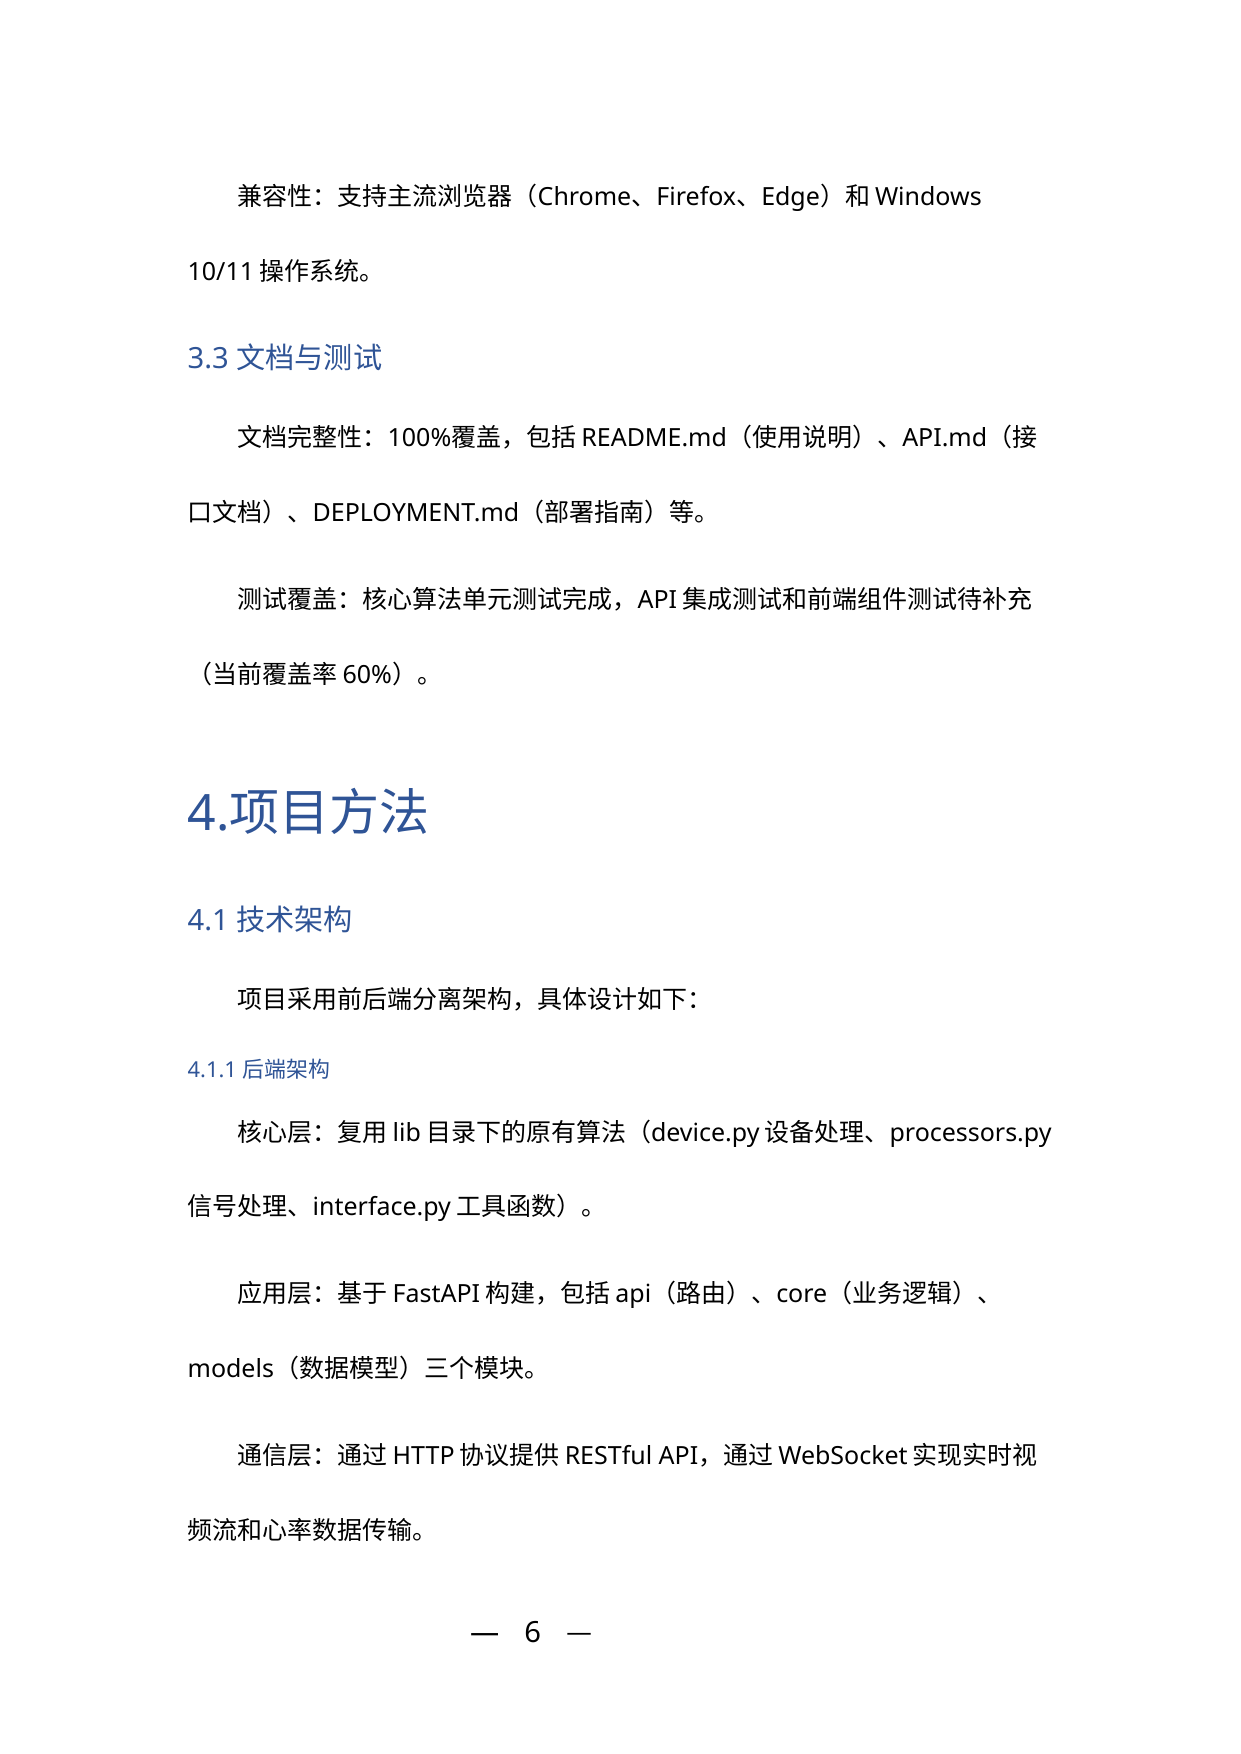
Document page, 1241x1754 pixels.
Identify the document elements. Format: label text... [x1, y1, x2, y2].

subtitle 4.项目方法 [187, 760, 1053, 858]
text 兼容性：支持主流浏览器（Chrome、Firefox、Edge）和Windows 10/11操作系统。 [187, 162, 1053, 302]
text 测试覆盖：核心算法单元测试完成，API集成测试和前端组件测试待补充（当前覆盖率60%）。 [187, 565, 1053, 705]
text 项目采用前后端分离架构，具体设计如下： [187, 965, 1053, 1030]
text 通信层：通过HTTP协议提供RESTful API，通过WebSocket实现实时视频流和心率数据传输。 [187, 1421, 1053, 1561]
subtitle 4.1.1 后端架构 [187, 1052, 1053, 1084]
text 应用层：基于FastAPI构建，包括api（路由）、core（业务逻辑）、models（数据模型）三个模块。 [187, 1259, 1053, 1399]
text 核心层：复用lib目录下的原有算法（device.py设备处理、processors.py信号处理、interface.py工具函数）。 [187, 1098, 1053, 1237]
subtitle 4.1 技术架构 [187, 885, 1053, 950]
subtitle 3.3 文档与测试 [187, 324, 1053, 389]
text 文档完整性：100%覆盖，包括README.md（使用说明）、API.md（接口文档）、DEPLOYMENT.md（部署指南）等。 [187, 403, 1053, 543]
